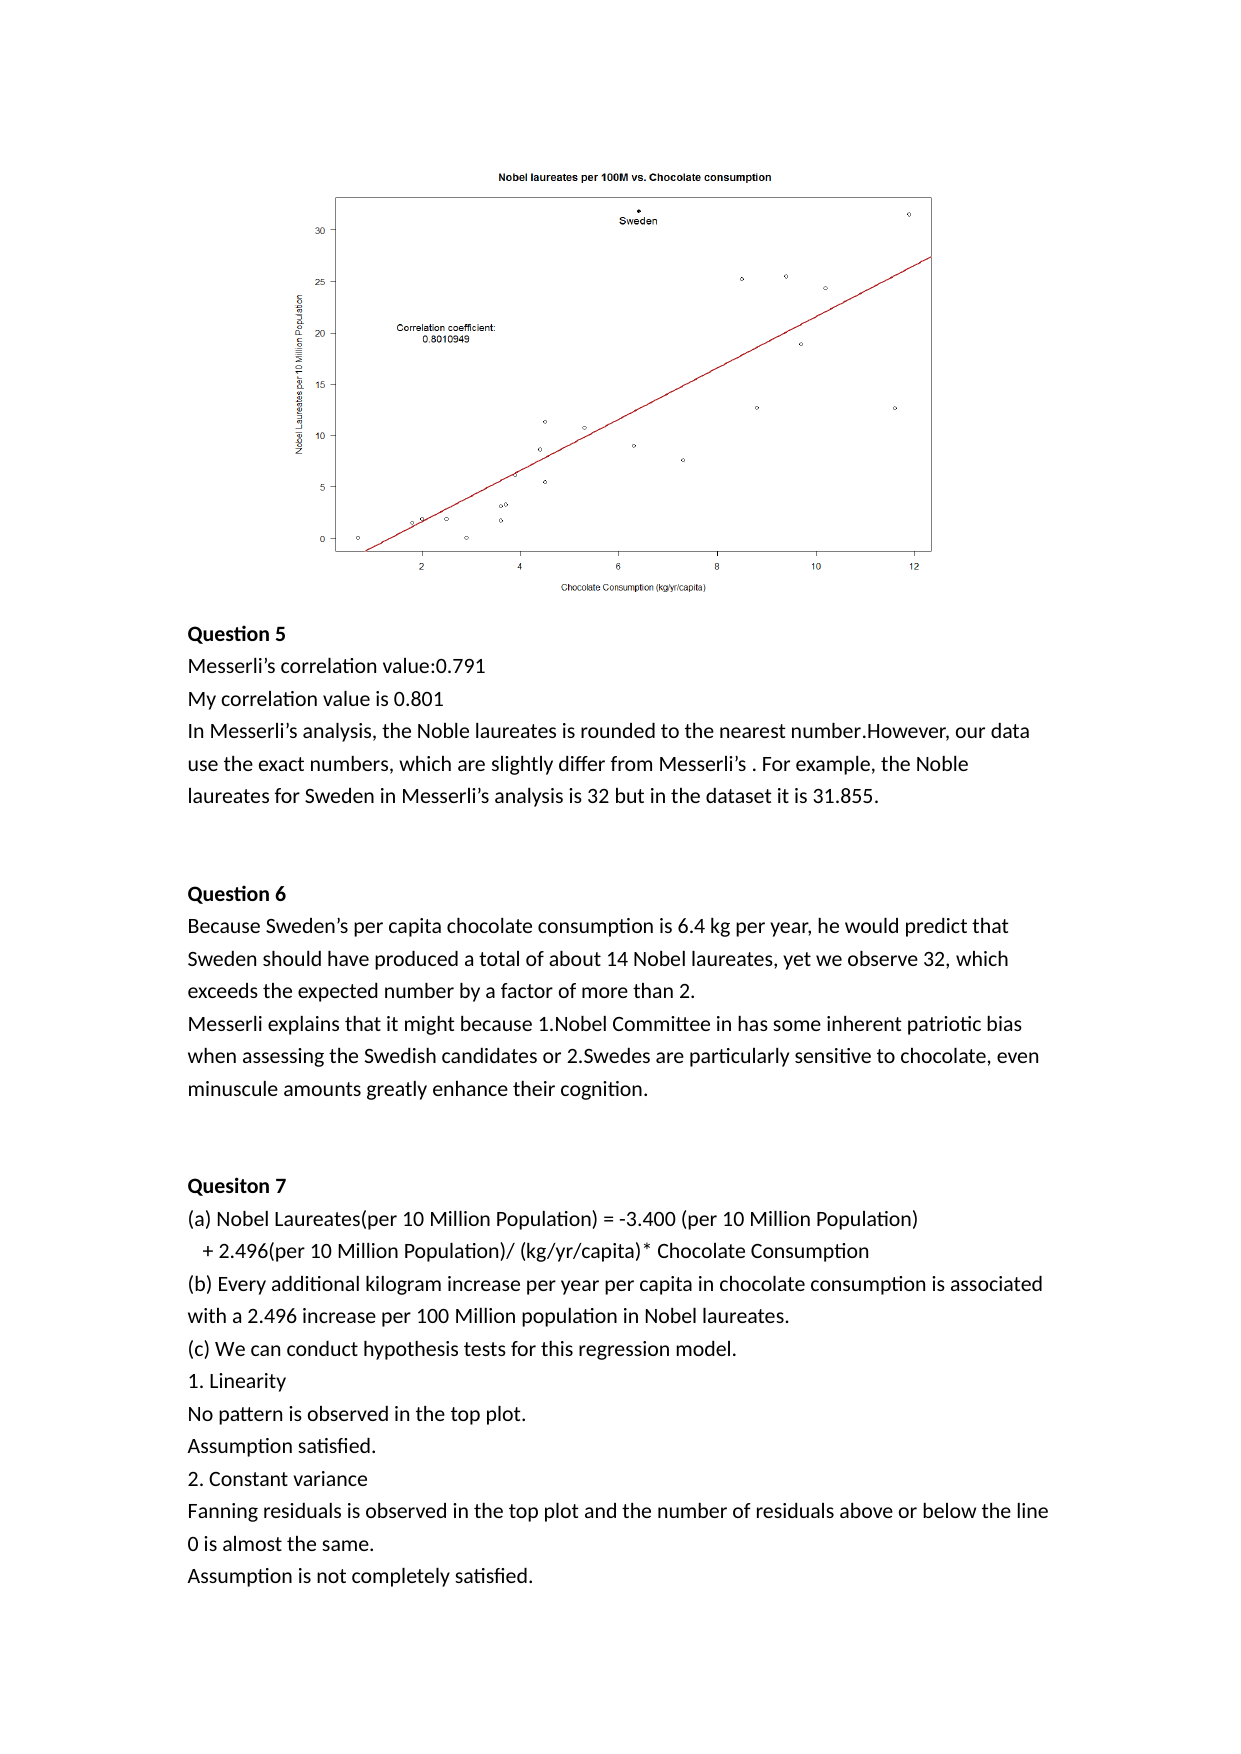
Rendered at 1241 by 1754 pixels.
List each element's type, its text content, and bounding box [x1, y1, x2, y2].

list 2. Constant variance [187, 1462, 1053, 1494]
list Fanning residuals is observed in the top plot and the number of residuals above or below the line 0 is almost the same. [187, 1494, 1053, 1559]
text Because Sweden’s per capita chocolate consumption is 6.4 kg per year, he would predict that Sweden should have produced a total of about 14 Nobel laureates, yet we observe 32, which exceeds the expected number by a factor of more than 2. [187, 909, 1053, 1007]
list No pattern is observed in the top plot. [187, 1397, 1053, 1429]
picture [292, 162, 948, 597]
list We can conduct hypothesis tests for this regression model. [187, 1332, 1053, 1364]
text My correlation value is 0.801 [187, 682, 1053, 714]
text Quesiton 7 [187, 1169, 1053, 1202]
text Question 6 [187, 877, 1053, 909]
list + 2.496(per 10 Million Population)/ (kg/yr/capita)* Chocolate Consumption [187, 1234, 1053, 1267]
text In Messerli’s analysis, the Noble laureates is rounded to the nearest number.However, our data use the exact numbers, which are slightly differ from Messerli’s . For example, the Noble laureates for Sweden in Messerli’s analysis is 32 but in the dataset it is 31.855. [187, 714, 1053, 812]
text Messerli explains that it might because 1.Nobel Committee in has some inherent patriotic bias when assessing the Swedish candidates or 2.Swedes are particularly sensitive to chocolate, even minuscule amounts greatly enhance their cognition. [187, 1007, 1053, 1104]
list Linearity [187, 1364, 1053, 1397]
list Every additional kilogram increase per year per capita in chocolate consumption is associated with a 2.496 increase per 100 Million population in Nobel laureates. [187, 1267, 1053, 1332]
list Nobel Laureates(per 10 Million Population) = -3.400 (per 10 Million Population) [187, 1202, 1053, 1234]
list Assumption is not completely satisfied. [187, 1559, 1053, 1592]
text Question 5 [187, 617, 1053, 649]
list Assumption satisfied. [187, 1429, 1053, 1462]
text Messerli’s correlation value:0.791 [187, 649, 1053, 682]
